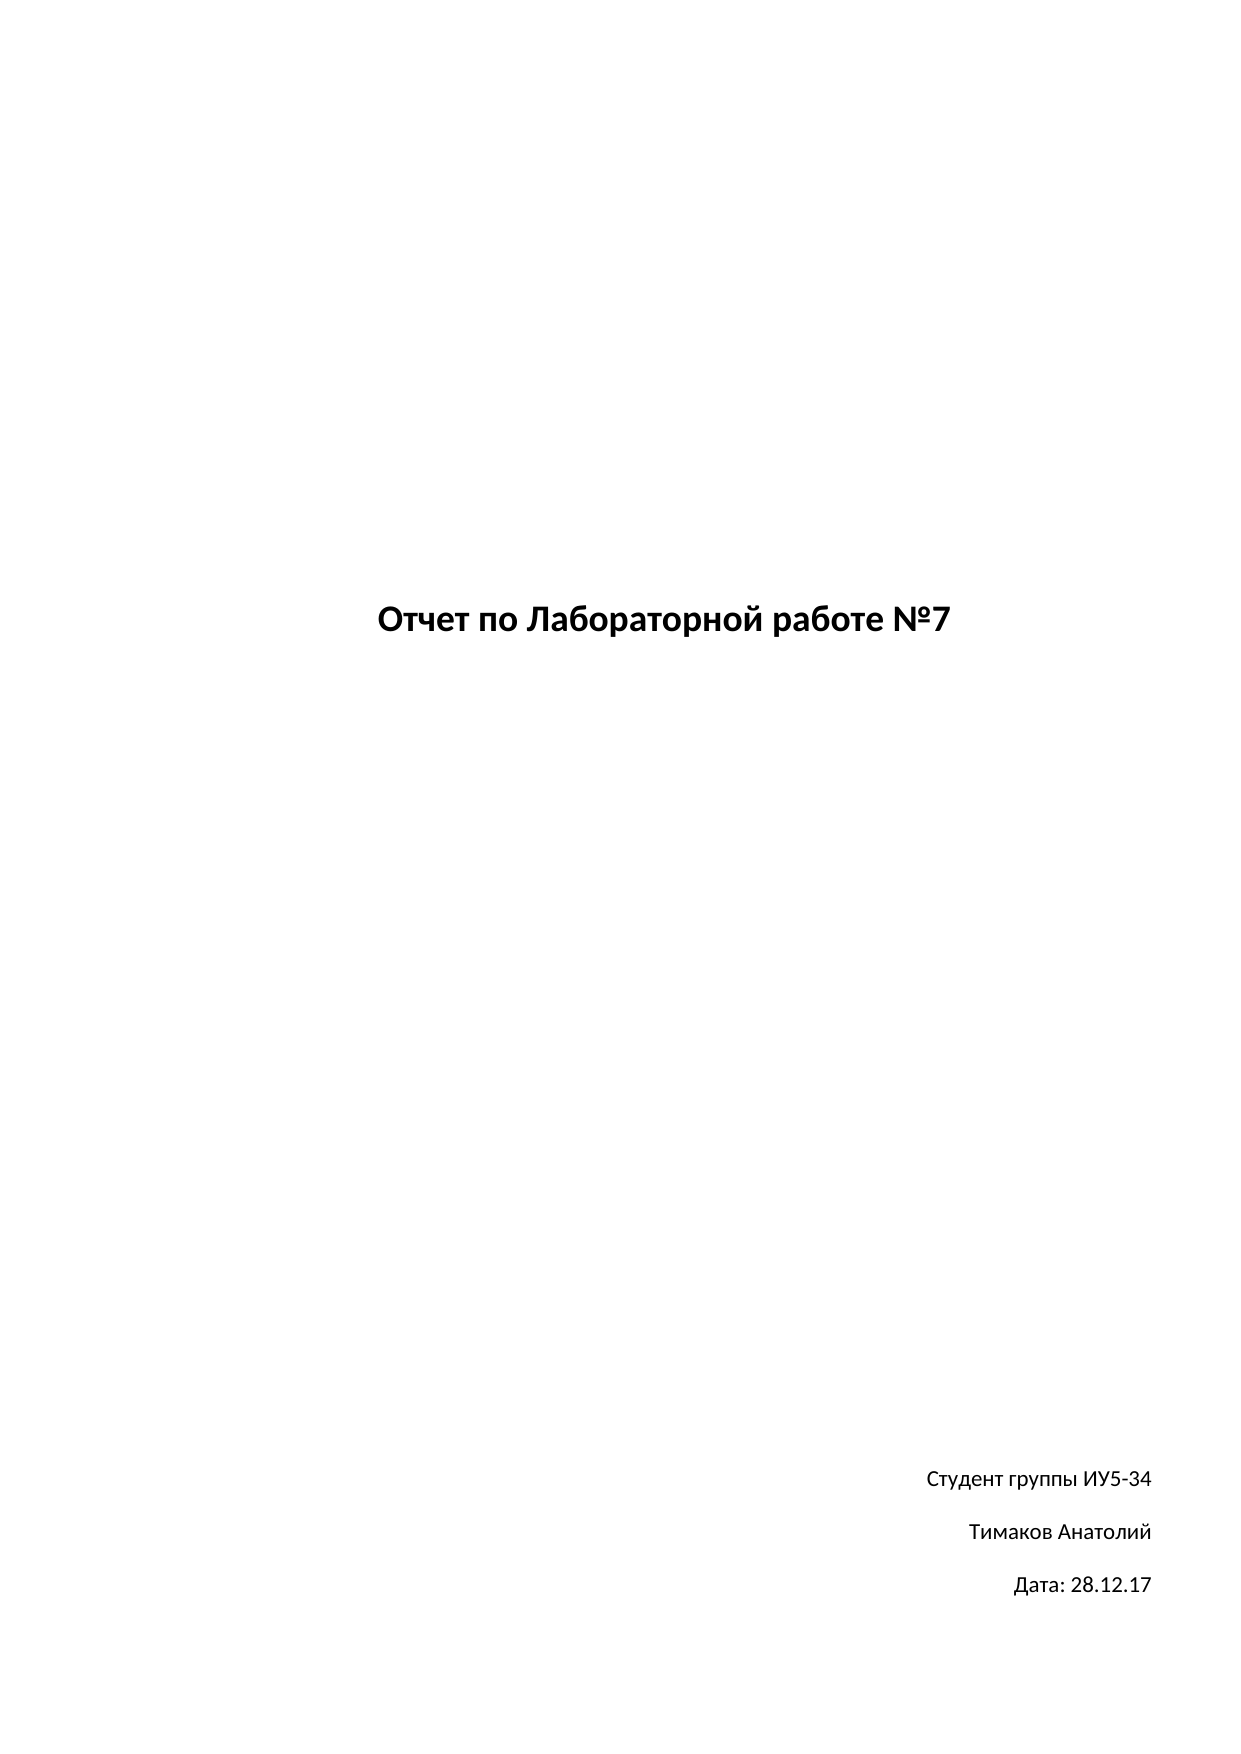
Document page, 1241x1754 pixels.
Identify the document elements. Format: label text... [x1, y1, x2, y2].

text Отчет по Лабораторной работе №7 [177, 595, 1152, 641]
text Студент группы ИУ5-34 [177, 1464, 1152, 1492]
text Дата: 28.12.17 [177, 1570, 1152, 1598]
text Тимаков Анатолий [177, 1517, 1152, 1545]
